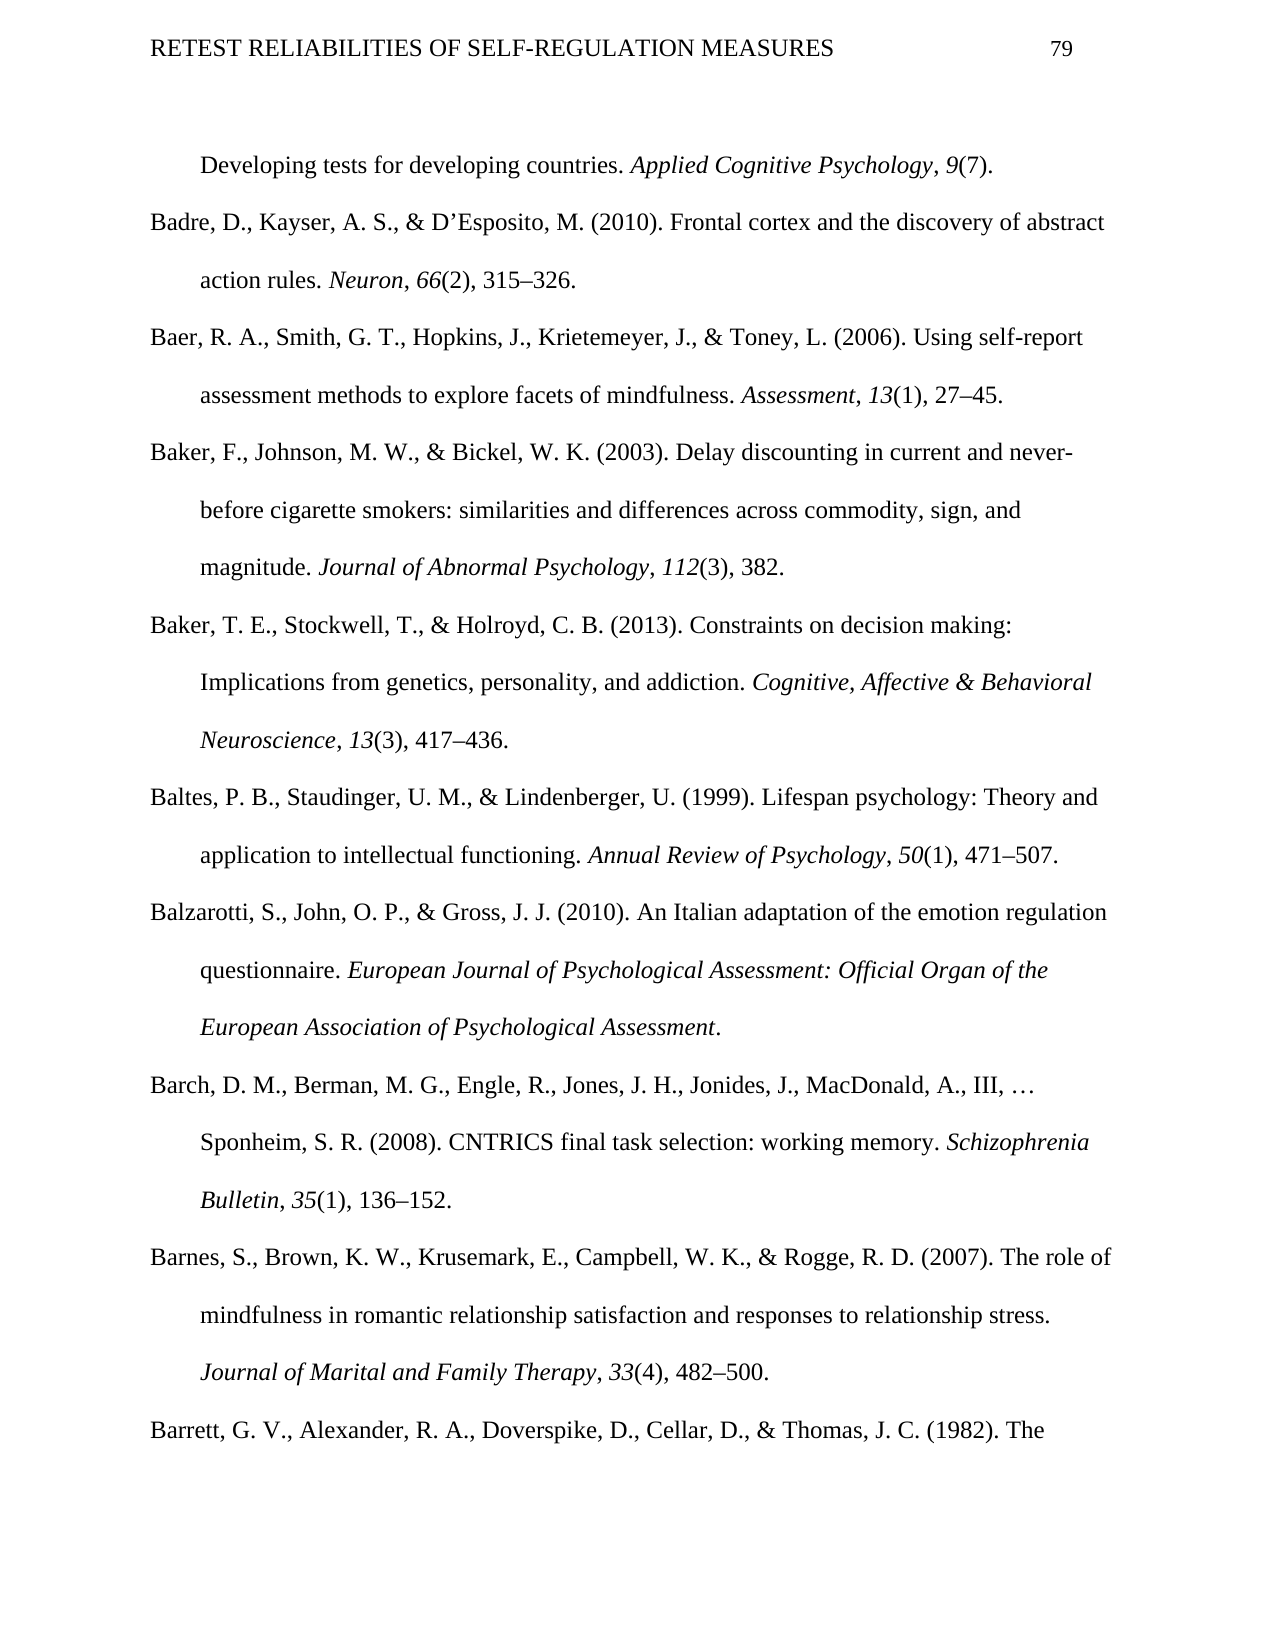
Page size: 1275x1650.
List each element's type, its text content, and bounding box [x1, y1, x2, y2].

text Balzarotti, S., John, O. P., & Gross, J. J. (2010). An Italian adaptation of the emotion regulation questionnaire. European Journal of Psychological Assessment: Official Organ of the European Association of Psychological Assessment. [150, 897, 1125, 1041]
text Baltes, P. B., Staudinger, U. M., & Lindenberger, U. (1999). Lifespan psychology: Theory and application to intellectual functioning. Annual Review of Psychology, 50(1), 471–507. [150, 782, 1125, 869]
text Baker, T. E., Stockwell, T., & Holroyd, C. B. (2013). Constraints on decision making: Implications from genetics, personality, and addiction. Cognitive, Affective & Behavioral Neuroscience, 13(3), 417–436. [150, 610, 1125, 754]
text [150, 1415, 1125, 1444]
text Barch, D. M., Berman, M. G., Engle, R., Jones, J. H., Jonides, J., MacDonald, A., III, … Sponheim, S. R. (2008). CNTRICS final task selection: working memory. Schizophrenia Bulletin, 35(1), 136–152. [150, 1070, 1125, 1214]
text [150, 150, 1125, 179]
text Badre, D., Kayser, A. S., & D’Esposito, M. (2010). Frontal cortex and the discovery of abstract action rules. Neuron, 66(2), 315–326. [150, 207, 1125, 294]
text Baker, F., Johnson, M. W., & Bickel, W. K. (2003). Delay discounting in current and never-before cigarette smokers: similarities and differences across commodity, sign, and magnitude. Journal of Abnormal Psychology, 112(3), 382. [150, 437, 1125, 581]
text Baer, R. A., Smith, G. T., Hopkins, J., Krietemeyer, J., & Toney, L. (2006). Using self-report assessment methods to explore facets of mindfulness. Assessment, 13(1), 27–45. [150, 322, 1125, 409]
text Barnes, S., Brown, K. W., Krusemark, E., Campbell, W. K., & Rogge, R. D. (2007). The role of mindfulness in romantic relationship satisfaction and responses to relationship stress. Journal of Marital and Family Therapy, 33(4), 482–500. [150, 1242, 1125, 1386]
